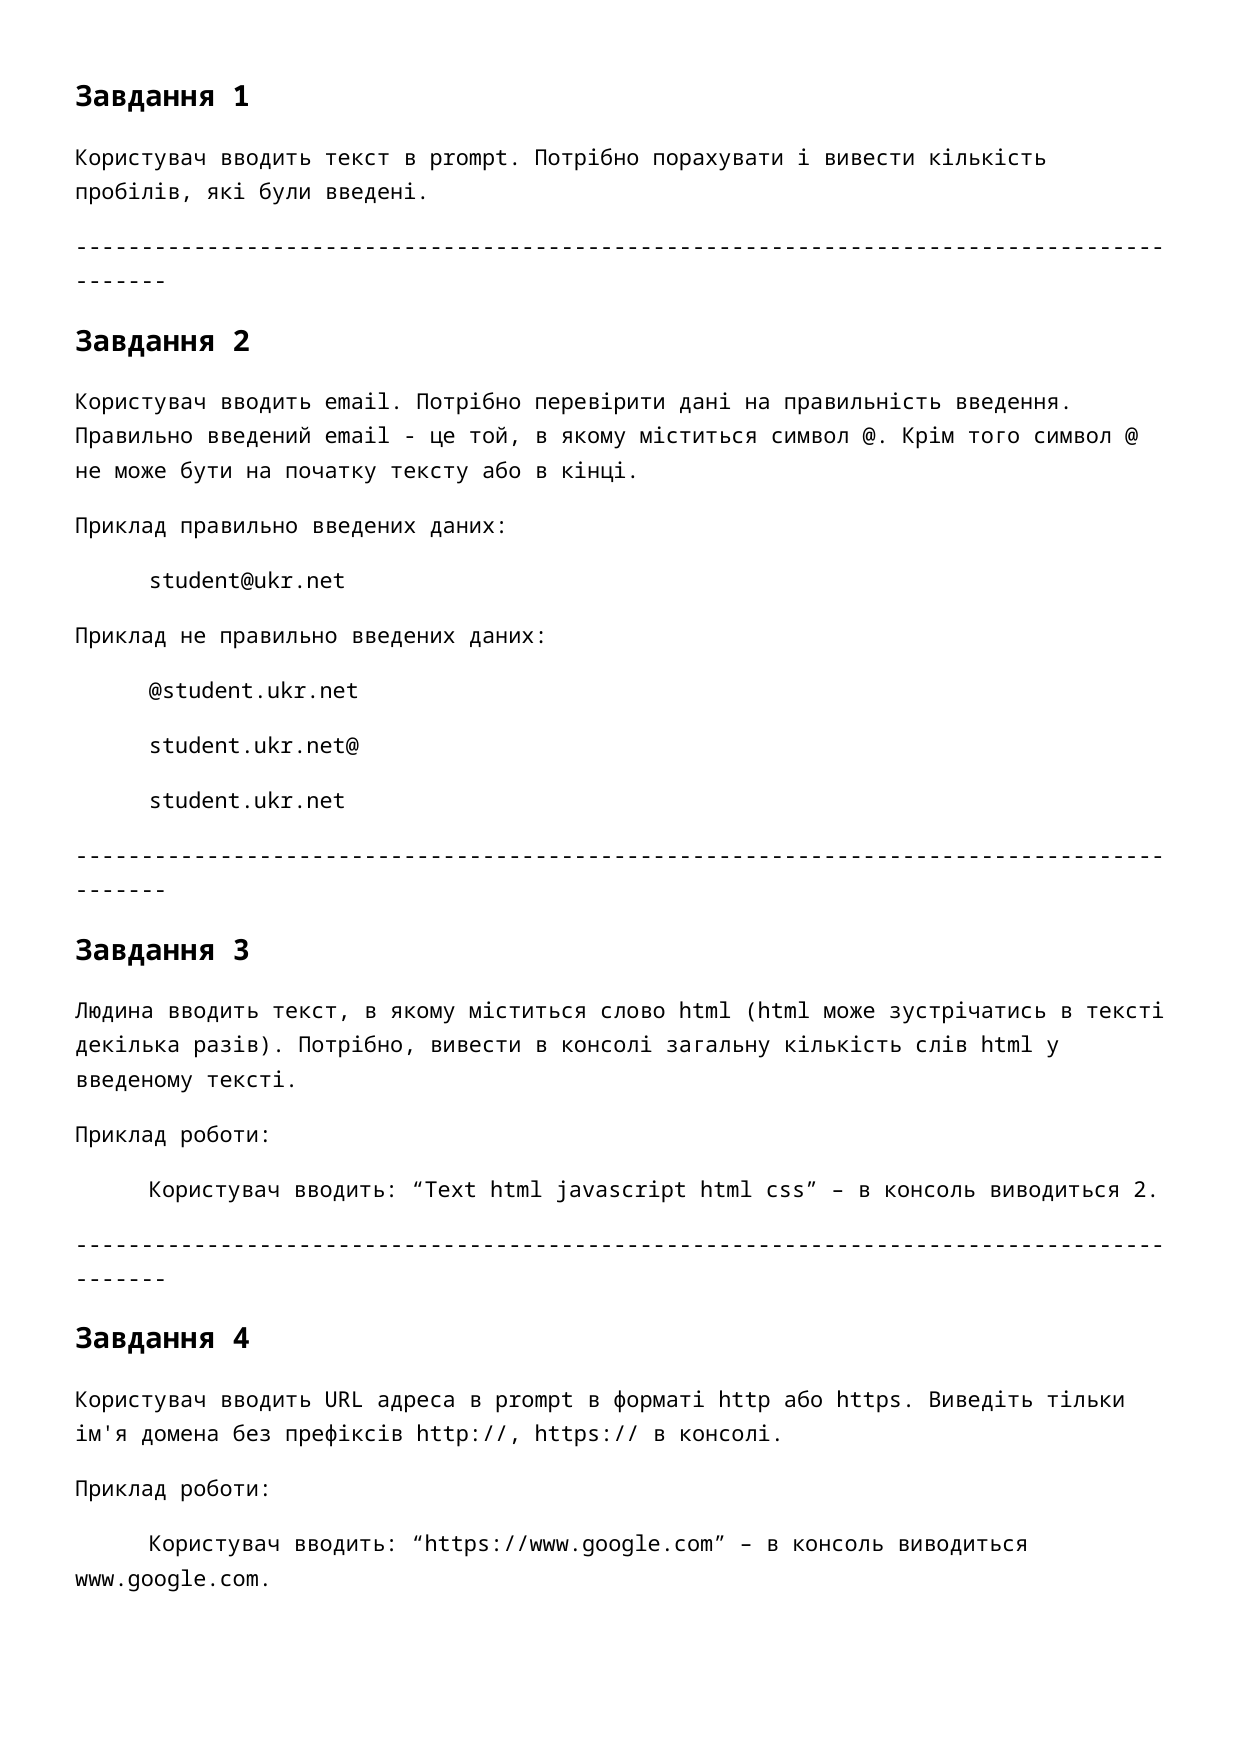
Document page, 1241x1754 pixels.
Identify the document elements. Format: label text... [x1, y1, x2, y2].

text Користувач вводить email. Потрібно перевірити дані на правильність введення. Правильно введений email - це той, в якому міститься символ @. Крім того символ @ не може бути на початку тексту або в кінці. [75, 386, 1165, 484]
text Приклад не правильно введених даних: [75, 619, 1165, 649]
text Завдання 2 [75, 320, 1165, 359]
text student@ukr.net [75, 564, 1165, 594]
text Завдання 4 [75, 1318, 1165, 1357]
text Людина вводить текст, в якому міститься слово html (html може зустрічатись в тексті декілька разів). Потрібно, вивести в консолі загальну кількість слів html у введеному тексті. [75, 995, 1165, 1093]
text student.ukr.net [75, 784, 1165, 814]
text student.ukr.net@ [75, 729, 1165, 759]
text Завдання 1 [75, 75, 1165, 115]
text Користувач вводить: “https://www.google.com” – в консоль виводиться www.google.com. [75, 1528, 1165, 1592]
text Користувач вводить текст в prompt. Потрібно порахувати і вивести кількість пробілів, які були введені. [75, 141, 1165, 205]
text ------------------------------------------------------------------------------------------ [75, 1228, 1165, 1292]
text Приклад правильно введених даних: [75, 509, 1165, 539]
text Приклад роботи: [75, 1118, 1165, 1148]
text Завдання 3 [75, 929, 1165, 968]
text @student.ukr.net [75, 674, 1165, 704]
text Приклад роботи: [75, 1473, 1165, 1503]
text Користувач вводить: “Text html javascript html css” – в консоль виводиться 2. [75, 1173, 1165, 1203]
text ------------------------------------------------------------------------------------------ [75, 231, 1165, 294]
text Користувач вводить URL адреса в prompt в форматі http або https. Виведіть тільки ім'я домена без префіксів http://, https:// в консолі. [75, 1384, 1165, 1448]
text ------------------------------------------------------------------------------------------ [75, 839, 1165, 903]
